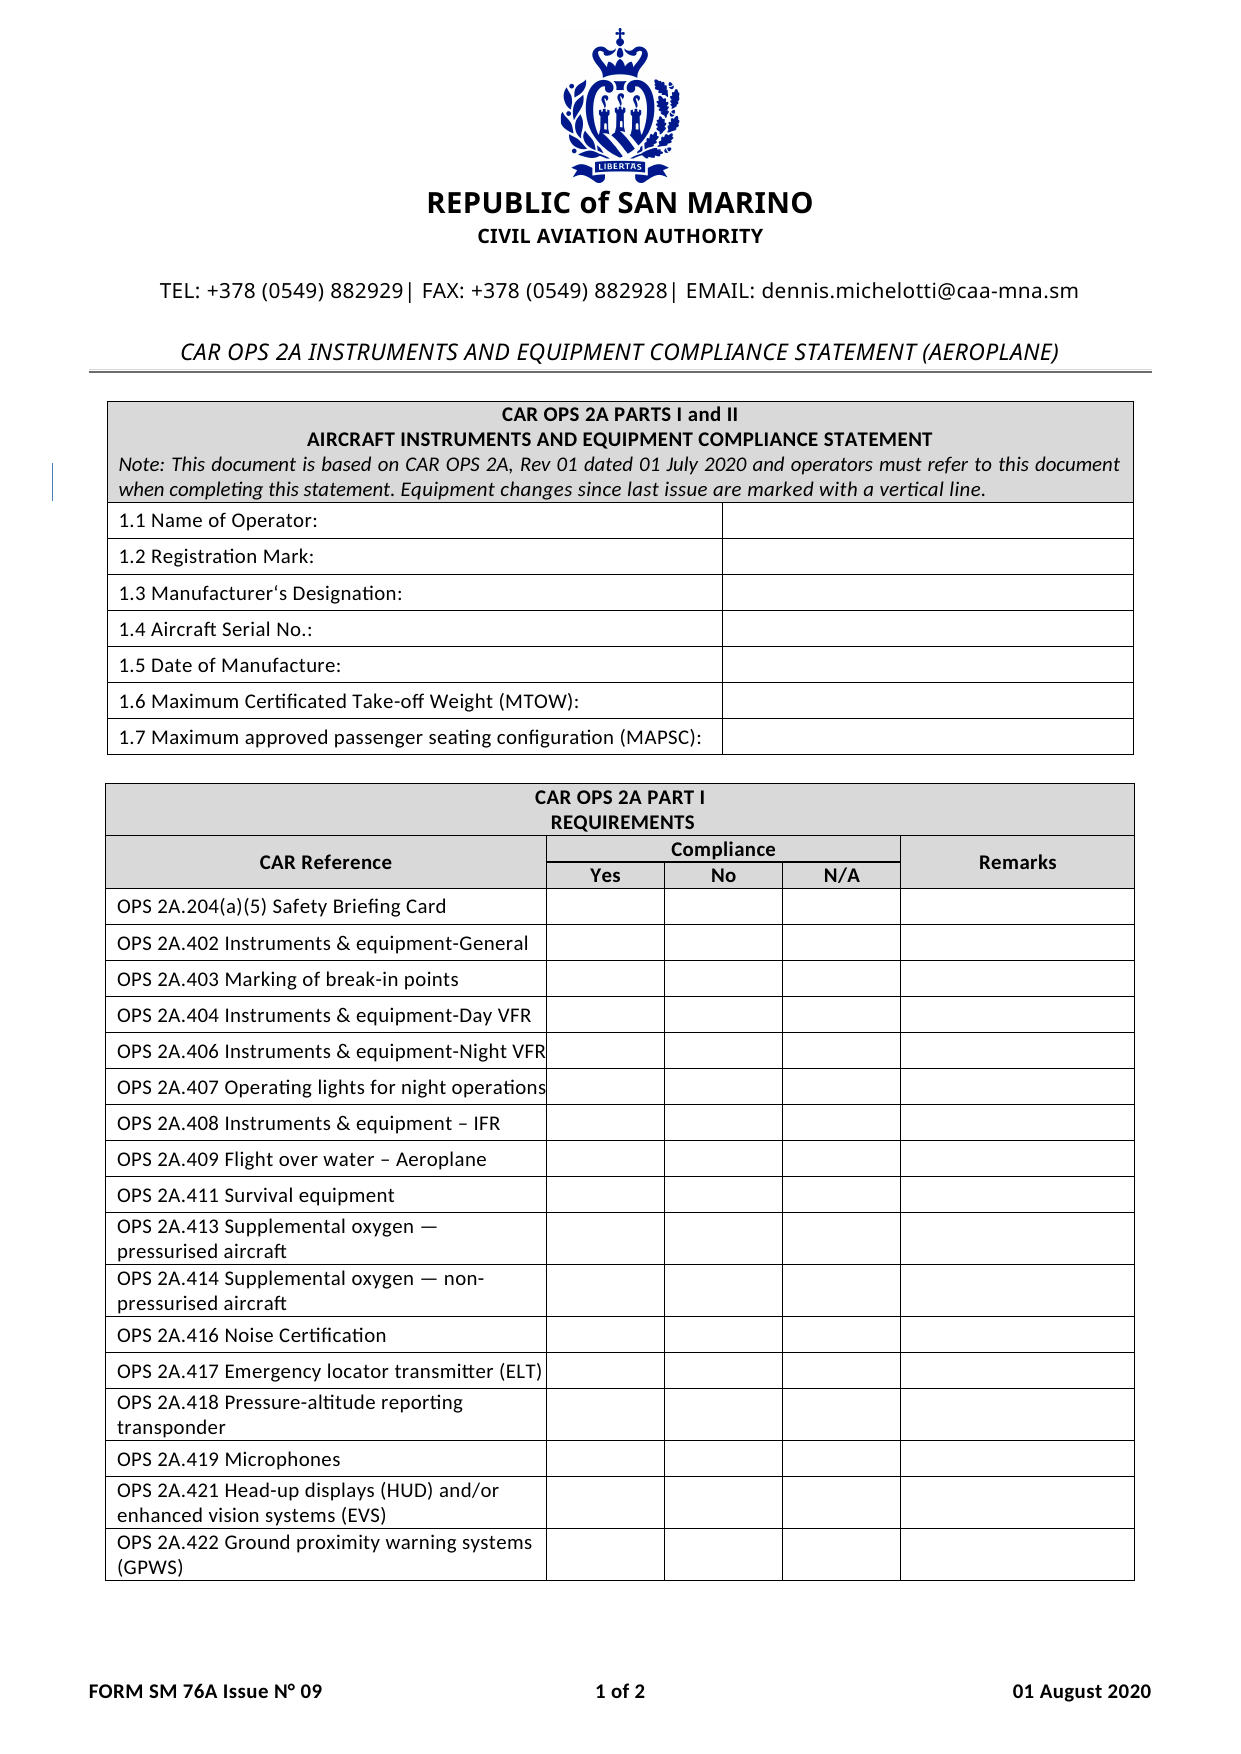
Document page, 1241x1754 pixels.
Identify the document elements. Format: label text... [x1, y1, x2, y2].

table_cell [547, 1069, 664, 1104]
table_cell [665, 1177, 782, 1212]
table_cell [665, 1213, 782, 1264]
table_cell OPS 2A.413 Supplemental oxygen — pressurised aircraft [106, 1213, 546, 1264]
table_cell [665, 925, 782, 960]
table_cell OPS 2A.406 Instruments & equipment-Night VFR [106, 1033, 546, 1068]
table_cell [665, 961, 782, 996]
table_cell 1.3 Manufacturer‘s Designation: [108, 575, 722, 610]
table_cell [547, 1141, 664, 1176]
table_cell [547, 1317, 664, 1352]
table_cell [783, 1477, 900, 1528]
table_cell [547, 1177, 664, 1212]
table_cell [665, 1441, 782, 1476]
table_cell [901, 1033, 1134, 1068]
table_cell [783, 889, 900, 924]
picture [560, 28, 680, 183]
table_cell [901, 1265, 1134, 1316]
table_cell [901, 1177, 1134, 1212]
table_cell [901, 1529, 1134, 1580]
table_cell [547, 1105, 664, 1140]
table_cell [723, 611, 1133, 646]
table_cell OPS 2A.404 Instruments & equipment-Day VFR [106, 997, 546, 1032]
table_cell [547, 1441, 664, 1476]
table_cell [665, 1141, 782, 1176]
table_cell Yes [547, 863, 664, 888]
table_cell [723, 539, 1133, 574]
table_cell OPS 2A.421 Head-up displays (HUD) and/or enhanced vision systems (EVS) [106, 1477, 546, 1528]
table_cell [547, 925, 664, 960]
table_cell 1.6 Maximum Certificated Take-off Weight (MTOW): [108, 683, 722, 718]
table_cell OPS 2A.403 Marking of break-in points [106, 961, 546, 996]
table_cell [665, 1477, 782, 1528]
table_cell [901, 1105, 1134, 1140]
table_header CAR OPS 2A PARTS I and II AIRCRAFT INSTRUMENTS AND EQUIPMENT COMPLIANCE STATEMENT Note: This document is based on CAR OPS 2A, Rev 01 dated 01 July 2020 and operators must refer to this document when completing this statement. Equipment changes since last issue are marked with a vertical line. [108, 402, 1133, 502]
table_cell 1.2 Registration Mark: [108, 539, 722, 574]
table_cell [547, 1353, 664, 1388]
table_cell OPS 2A.407 Operating lights for night operations [106, 1069, 546, 1104]
table_cell [783, 1265, 900, 1316]
table_cell [901, 1441, 1134, 1476]
table_cell [665, 1105, 782, 1140]
table_cell [547, 1265, 664, 1316]
table_cell [665, 1529, 782, 1580]
table_cell [665, 997, 782, 1032]
table_cell [547, 1213, 664, 1264]
table_cell [665, 1317, 782, 1352]
table_cell [783, 1213, 900, 1264]
table_cell [901, 997, 1134, 1032]
table_cell OPS 2A.414 Supplemental oxygen — non-pressurised aircraft [106, 1265, 546, 1316]
table_cell 1.5 Date of Manufacture: [108, 647, 722, 682]
table_cell [783, 1105, 900, 1140]
table_cell OPS 2A.411 Survival equipment [106, 1177, 546, 1212]
table_cell [665, 1353, 782, 1388]
table_cell [783, 961, 900, 996]
table_cell [665, 1069, 782, 1104]
table_cell [783, 1441, 900, 1476]
table_cell [547, 1529, 664, 1580]
table_cell [723, 647, 1133, 682]
table_cell [723, 683, 1133, 718]
table_cell Remarks [901, 836, 1134, 888]
table_cell [901, 1477, 1134, 1528]
table_cell [901, 889, 1134, 924]
table_cell [783, 925, 900, 960]
table_cell CAR Reference [106, 836, 546, 888]
table_cell [783, 1389, 900, 1440]
table_cell [665, 889, 782, 924]
table_cell [901, 1353, 1134, 1388]
table_cell [783, 1177, 900, 1212]
table_cell [783, 1317, 900, 1352]
table_cell OPS 2A.408 Instruments & equipment – IFR [106, 1105, 546, 1140]
table_cell [783, 1353, 900, 1388]
table_cell OPS 2A.409 Flight over water – Aeroplane [106, 1141, 546, 1176]
table_cell OPS 2A.402 Instruments & equipment-General [106, 925, 546, 960]
table_cell [901, 1069, 1134, 1104]
table_cell OPS 2A.422 Ground proximity warning systems (GPWS) [106, 1529, 546, 1580]
table_cell [723, 575, 1133, 610]
table_cell [783, 1529, 900, 1580]
table_cell [723, 719, 1133, 754]
table_cell [547, 1033, 664, 1068]
table_cell 1.4 Aircraft Serial No.: [108, 611, 722, 646]
table_cell 1.7 Maximum approved passenger seating configuration (MAPSC): [108, 719, 722, 754]
table_cell [783, 997, 900, 1032]
table_cell 1.1 Name of Operator: [108, 503, 722, 538]
table_cell [547, 997, 664, 1032]
table_cell [547, 1389, 664, 1440]
table_cell [665, 1389, 782, 1440]
table_cell Compliance [547, 836, 900, 861]
table_cell [547, 1477, 664, 1528]
table_header CAR OPS 2A PART I REQUIREMENTS [106, 784, 1134, 835]
table_cell [783, 1033, 900, 1068]
table_cell OPS 2A.417 Emergency locator transmitter (ELT) [106, 1353, 546, 1388]
table_cell [665, 1033, 782, 1068]
table_cell [901, 925, 1134, 960]
table_cell [901, 1389, 1134, 1440]
table_cell OPS 2A.418 Pressure-altitude reporting transponder [106, 1389, 546, 1440]
table_cell [547, 961, 664, 996]
table_cell OPS 2A.419 Microphones [106, 1441, 546, 1476]
table_cell [783, 1069, 900, 1104]
table_cell N/A [783, 863, 900, 888]
table_cell OPS 2A.204(a)(5) Safety Briefing Card [106, 889, 546, 924]
table_cell [547, 889, 664, 924]
table_cell [901, 1317, 1134, 1352]
table_cell OPS 2A.416 Noise Certification [106, 1317, 546, 1352]
table_cell [901, 1141, 1134, 1176]
table_cell [901, 1213, 1134, 1264]
table_cell [723, 503, 1133, 538]
table_cell [665, 1265, 782, 1316]
table_cell No [665, 863, 782, 888]
table_cell [901, 961, 1134, 996]
table_cell [783, 1141, 900, 1176]
